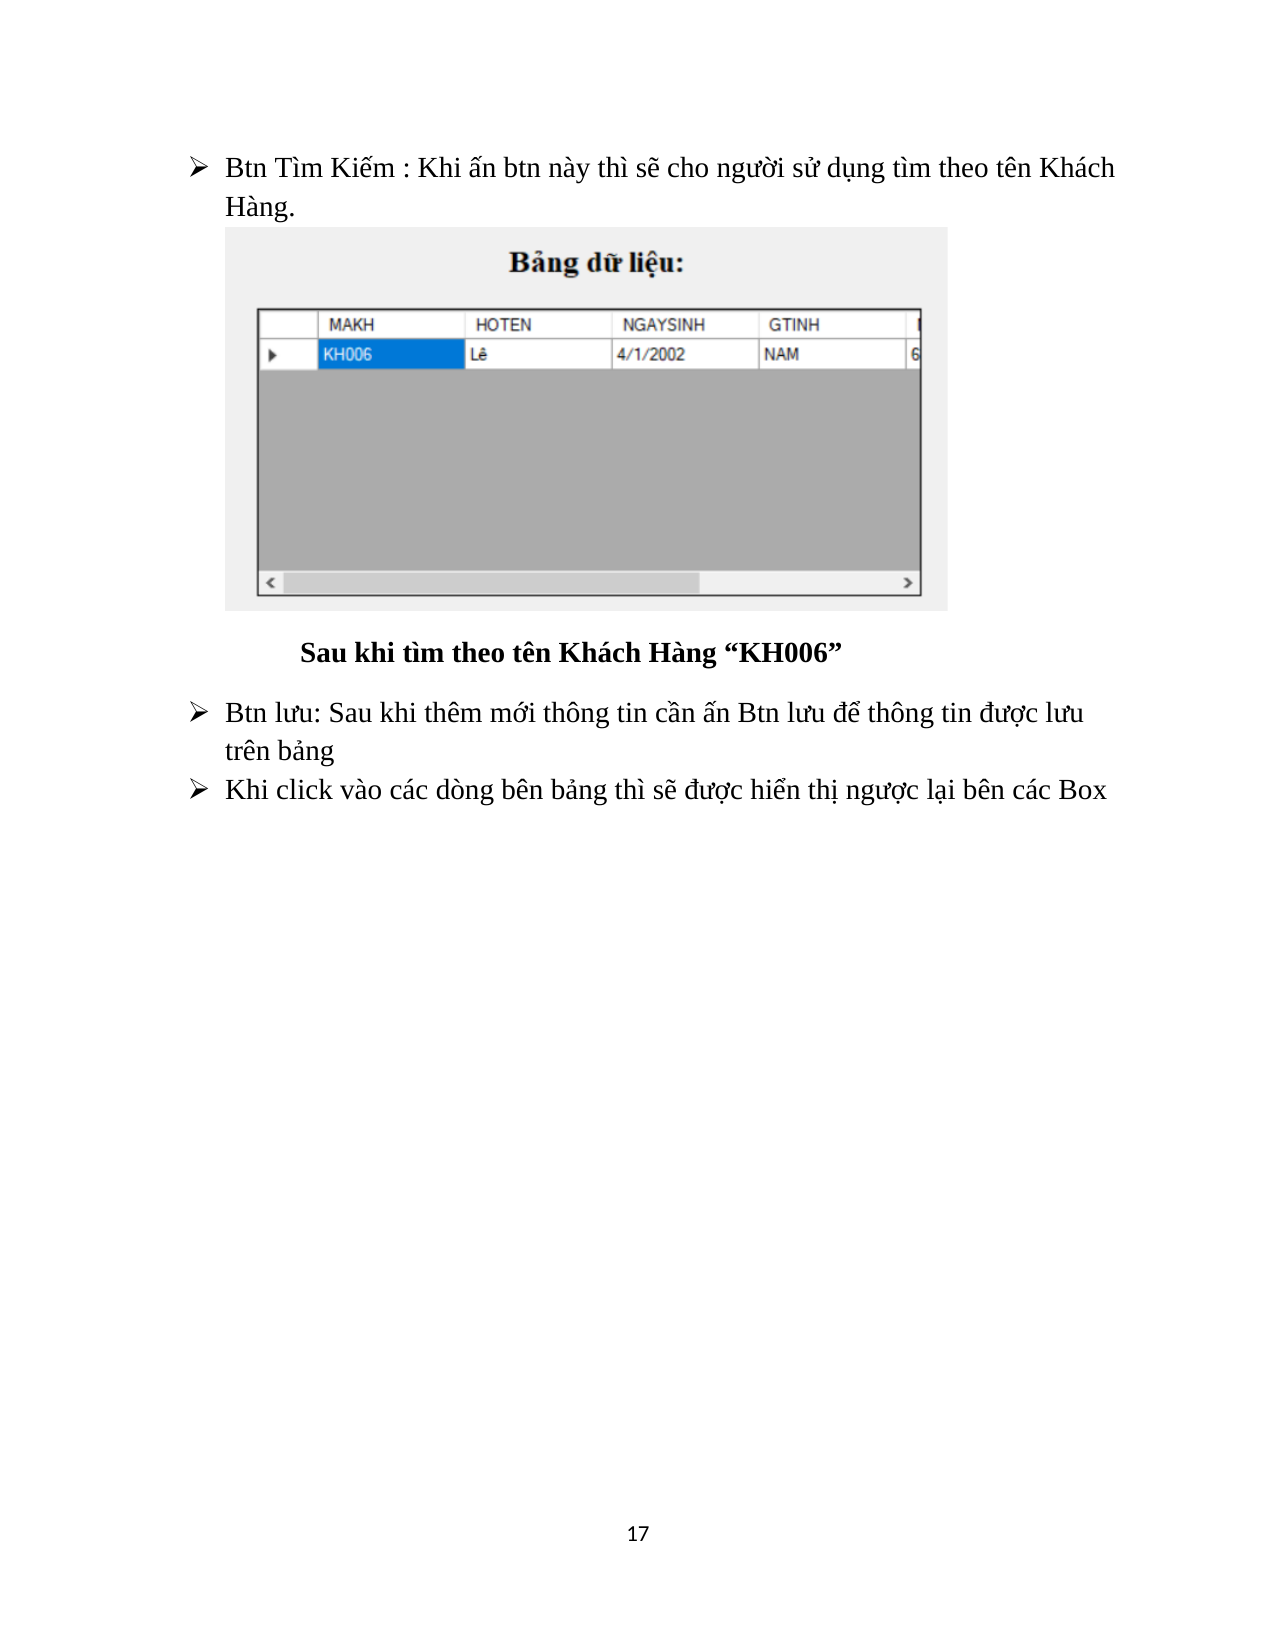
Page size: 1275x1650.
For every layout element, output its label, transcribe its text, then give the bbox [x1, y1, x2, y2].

list Btn Tìm Kiếm : Khi ấn btn này thì sẽ cho người sử dụng tìm theo tên Khách Hàng. [187, 150, 1125, 222]
list Khi click vào các dòng bên bảng thì sẽ được hiển thị ngược lại bên các Box [187, 772, 1125, 806]
picture [225, 227, 948, 611]
text Sau khi tìm theo tên Khách Hàng “KH006” [262, 635, 1125, 669]
list Btn lưu: Sau khi thêm mới thông tin cần ấn Btn lưu để thông tin được lưu trên bảng [187, 695, 1125, 767]
